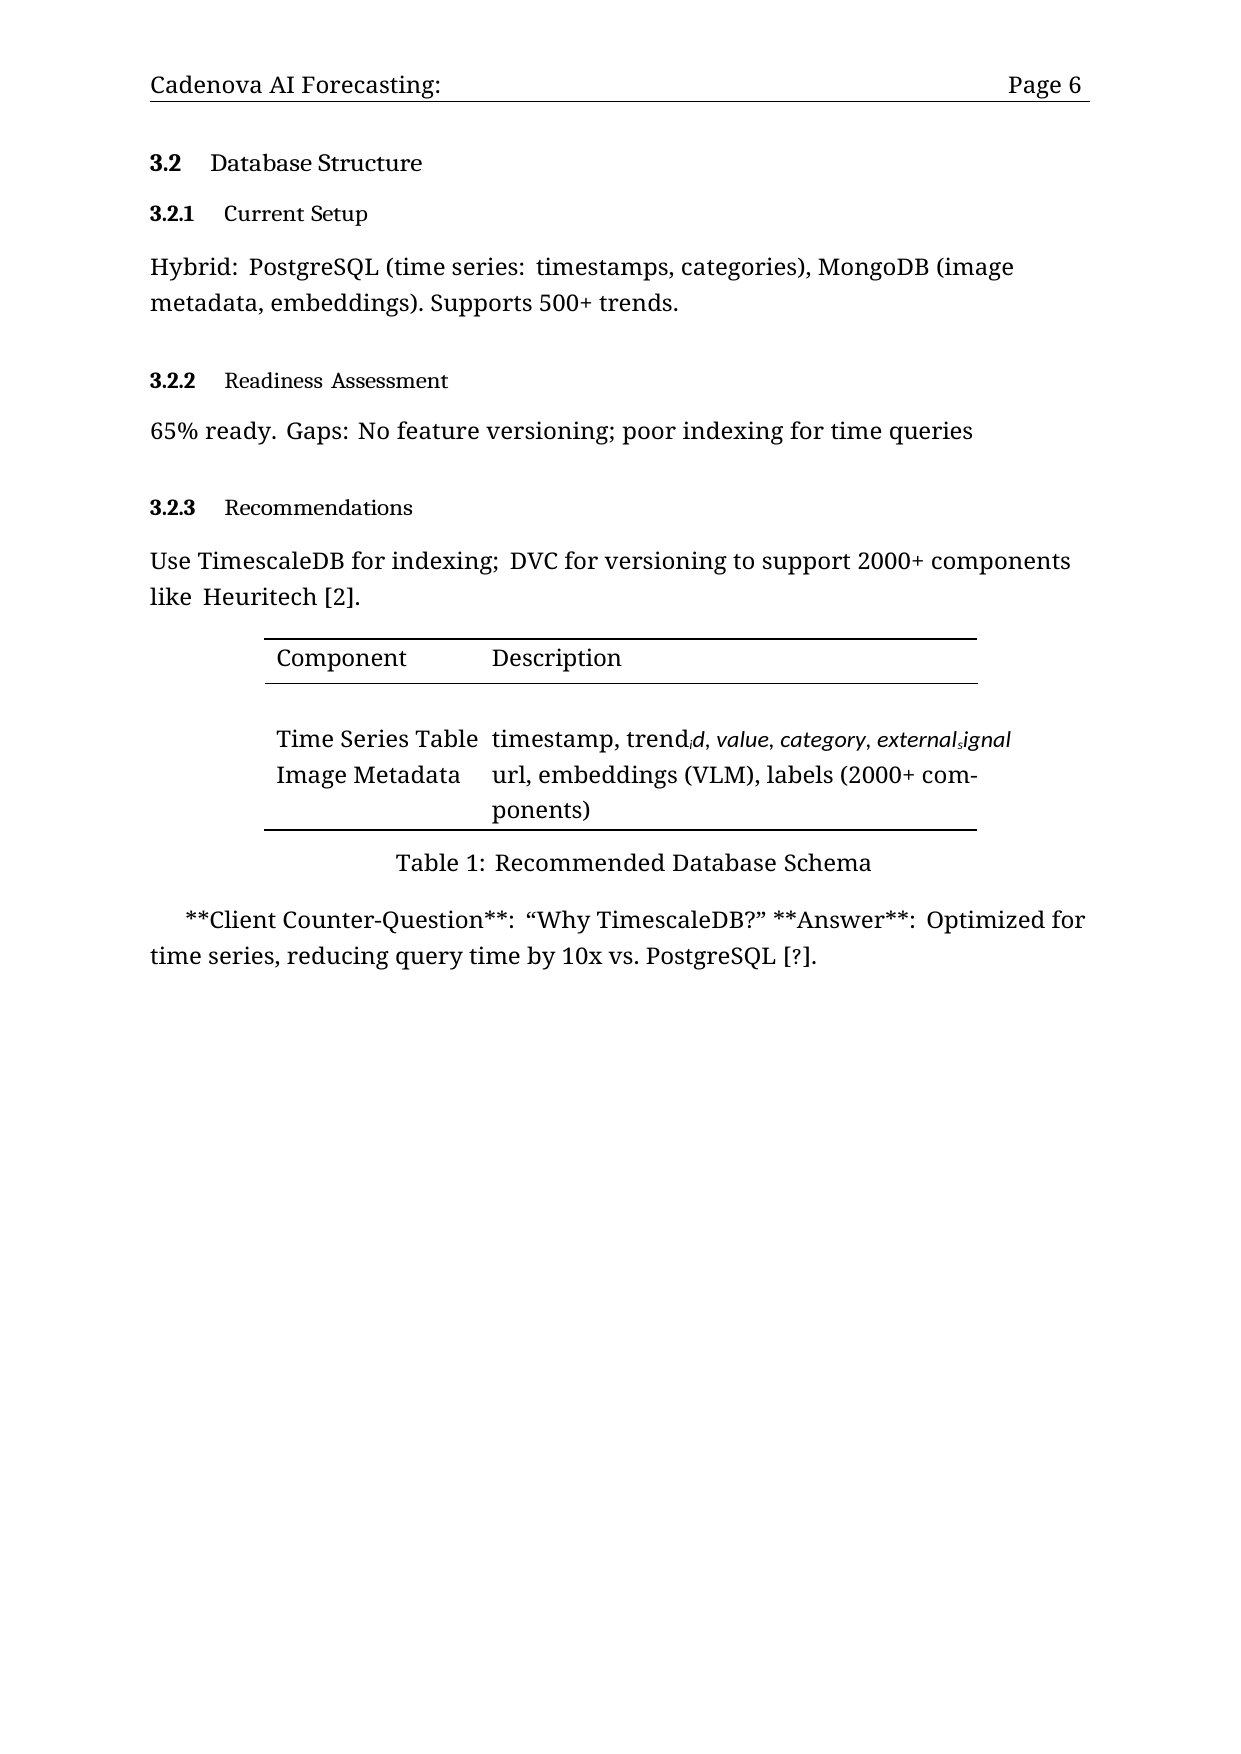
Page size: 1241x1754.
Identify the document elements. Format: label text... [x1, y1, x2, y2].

text Time Series Table timestamp, trendid, value, category, externalsignal Image Metadata url, embeddings (VLM), labels (2000+ com- [276, 723, 1014, 790]
text Use TimescaleDB for indexing; DVC for versioning to support 2000+ components like Heuritech [2]. [150, 545, 1076, 612]
text Table 1: Recommended Database Schema [396, 846, 1226, 878]
subtitle Readiness Assessment [150, 367, 1226, 394]
text **Client Counter-Question**: “Why TimescaleDB?” **Answer**: Optimized for time series, reducing query time by 10x vs. PostgreSQL [?]. [150, 904, 1118, 971]
text ponents) [492, 794, 1226, 826]
subtitle Recommendations [150, 495, 1226, 521]
text 65% ready. Gaps: No feature versioning; poor indexing for time queries [150, 415, 1226, 446]
text Component Description [276, 642, 1226, 673]
subtitle Current Setup [150, 201, 1226, 227]
text Hybrid: PostgreSQL (time series: timestamps, categories), MongoDB (image metadata, embeddings). Supports 500+ trends. [150, 251, 1118, 318]
subtitle Database Structure [150, 149, 1226, 177]
